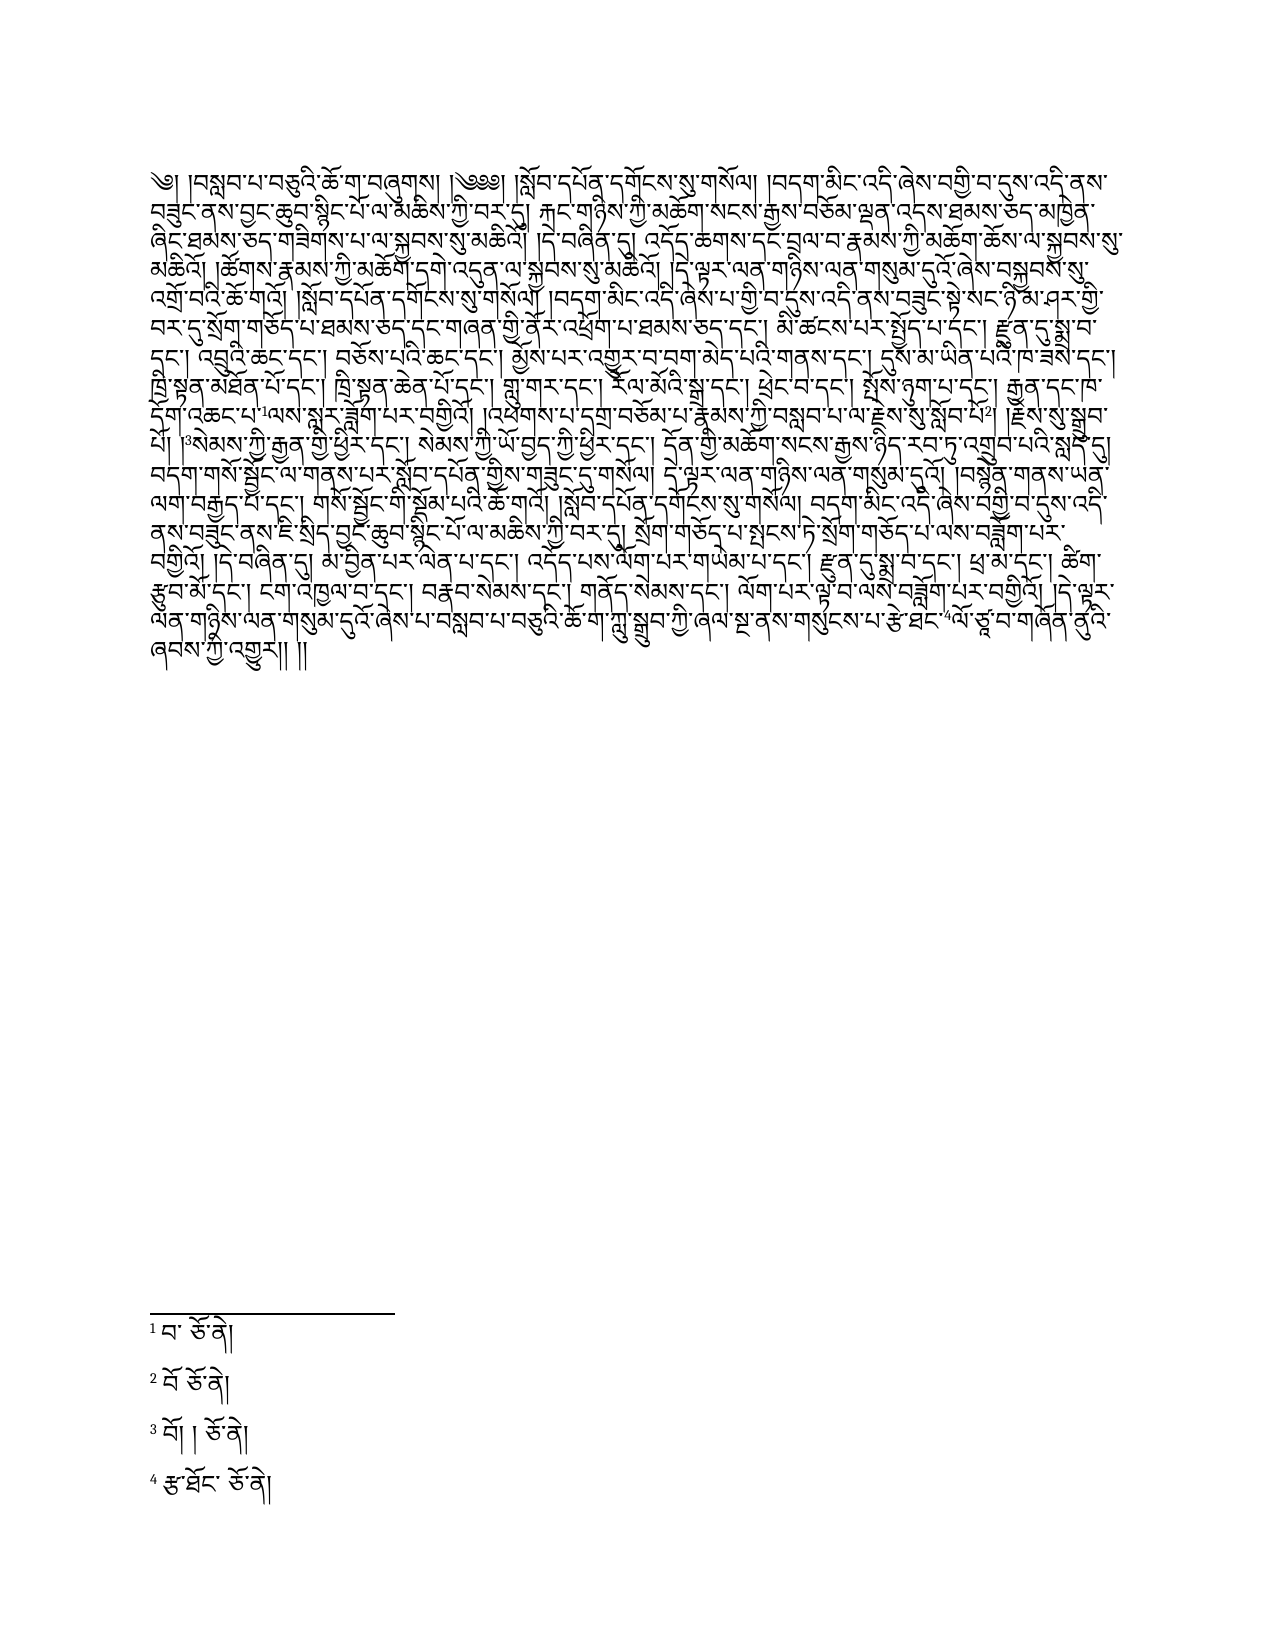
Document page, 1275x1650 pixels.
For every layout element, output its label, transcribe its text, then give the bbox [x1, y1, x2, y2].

text ༄། །​བསླབ་པ་བཅུའི་ཆོ་ག་བཞུགས། །​༄༅༅། །​སློབ་དཔོན་དགོངས་སུ་གསོལ། །​བདག་མིང་འདི་ཞེས་བགྱི་བ་དུས་འདི་ནས་བཟུང་ནས་བྱང་ཆུབ་སྙིང་པོ་ལ་མཆིས་ཀྱི་བར་དུ། རྐང་གཉིས་ཀྱི་མཆོག་སངས་རྒྱས་བཅོམ་ལྡན་འདས་ཐམས་ཅད་མཁྱེན་ཞིང་ཐམས་ཅད་གཟིགས་པ་ལ་སྐྱབས་སུ་མཆིའོ། །​དེ་བཞིན་དུ། འདོད་ཆགས་དང་བྲལ་བ་རྣམས་ཀྱི་མཆོག་ཆོས་ལ་སྐྱབས་སུ་མཆིའོ། །​ཚོགས་རྣམས་ཀྱི་མཆོག་དགེ་འདུན་ལ་སྐྱབས་སུ་མཆིའོ། །​དེ་ལྟར་ལན་གཉིས་ལན་གསུམ་དུའོ་ཞེས་བསྐྱབས་སུ་འགྲོ་བའི་ཆོ་གའོ། །​སློབ་དཔོན་དགོངས་སུ་གསོལ། །​བདག་མིང་འདི་ཞེས་པ་གྱི་བ་དུས་འདི་ནས་བཟུང་སྟེ་སང་ཉི་མ་ཤར་གྱི་བར་དུ་སྲོག་གཅོད་པ་ཐམས་ཅད་དང་གཞན་གྱི་ནོར་འཕྲོག་པ་ཐམས་ཅད་དང་། མི་ཚངས་པར་སྤྱོད་པ་དང་། རྫུན་དུ་སྨྲ་བ་དང་། འབྲུའི་ཆང་དང་། བཅོས་པའི་ཆང་དང་། མྱོས་པར་འགྱུར་བ་བག་མེད་པའི་གནས་དང་། དུས་མ་ཡིན་པའི་ཁ་ཟས་དང་། ཁྲི་སྟན་མཐོན་པོ་དང་། ཁྲི་སྟན་ཆེན་པོ་དང་། གླུ་གར་དང་། རོལ་མོའི་སྒྲ་དང་། ཕྲེང་བ་དང་། སྤོས་ཉུག་པ་དང་། རྒྱན་དང་ཁ་དོག་འཆང་པ་ལས་སླར་ཟློག་པར་བགྱིའོ། །​འཕགས་པ་དགྲ་བཅོམ་པ་རྣམས་ཀྱི་བསླབ་པ་ལ་རྗེས་སུ་སློབ་པོ། །​རྗེས་སུ་སྒྲུབ་པོ། །​སེམས་ཀྱི་རྒྱན་གྱི་ཕྱིར་དང་། སེམས་ཀྱི་ཡོ་བྱད་ཀྱི་ཕྱིར་དང་། དོན་གྱི་མཆོག་སངས་རྒྱས་ཉིད་རབ་ཏུ་འགྲུབ་པའི་སླད་དུ། བདག་གསོ་སྦྱོང་ལ་གནས་པར་སློབ་དཔོན་གྱིས་གཟུང་དུ་གསོལ། དེ་ལྟར་ལན་གཉིས་ལན་གསུམ་དུའོ། །​བསྙེན་གནས་ཡན་ལག་བརྒྱད་པ་དང་། གསོ་སྦྱོང་གི་སྡོམ་པའི་ཆོ་གའོ། །​སློབ་དཔོན་དགོངས་སུ་གསོལ། བདག་མིང་འདི་ཞེས་བགྱི་བ་དུས་འདི་ནས་བཟུང་ནས་ཇི་སྲིད་བྱང་ཆུབ་སྙིང་པོ་ལ་མཆིས་ཀྱི་བར་དུ། སྲོག་གཅོད་པ་སྤངས་ཏེ་སྲོག་གཅོད་པ་ལས་བཟློག་པར་བགྱིའོ། །​དེ་བཞིན་དུ། མ་བྱིན་པར་ལེན་པ་དང་། འདོད་པས་ལོག་པར་གཡེམ་པ་དང་། རྫུན་དུ་སྨྲ་བ་དང་། ཕྲ་མ་དང་། ཚིག་རྩུབ་མོ་དང་། ངག་འཁྱལ་བ་དང་། བརྣབ་སེམས་དང་། གནོད་སེམས་དང་། ལོག་པར་ལྟ་བ་ལས་བཟློག་པར་བགྱིའོ། །​དེ་ལྟར་ལན་གཉིས་ལན་གསུམ་དུའོ་ཞེས་པ་བསླབ་པ་བཅུའི་ཆོ་ག་ཀླུ་སྒྲུབ་ཀྱི་ཞལ་སྔ་ནས་གསུངས་པ་རྩེ་ཐང་ལོ་ཙཱ་བ་གཞོན་ནུའི་ཞབས་ཀྱི་འགྱུར།། །​། [150, 169, 1125, 666]
